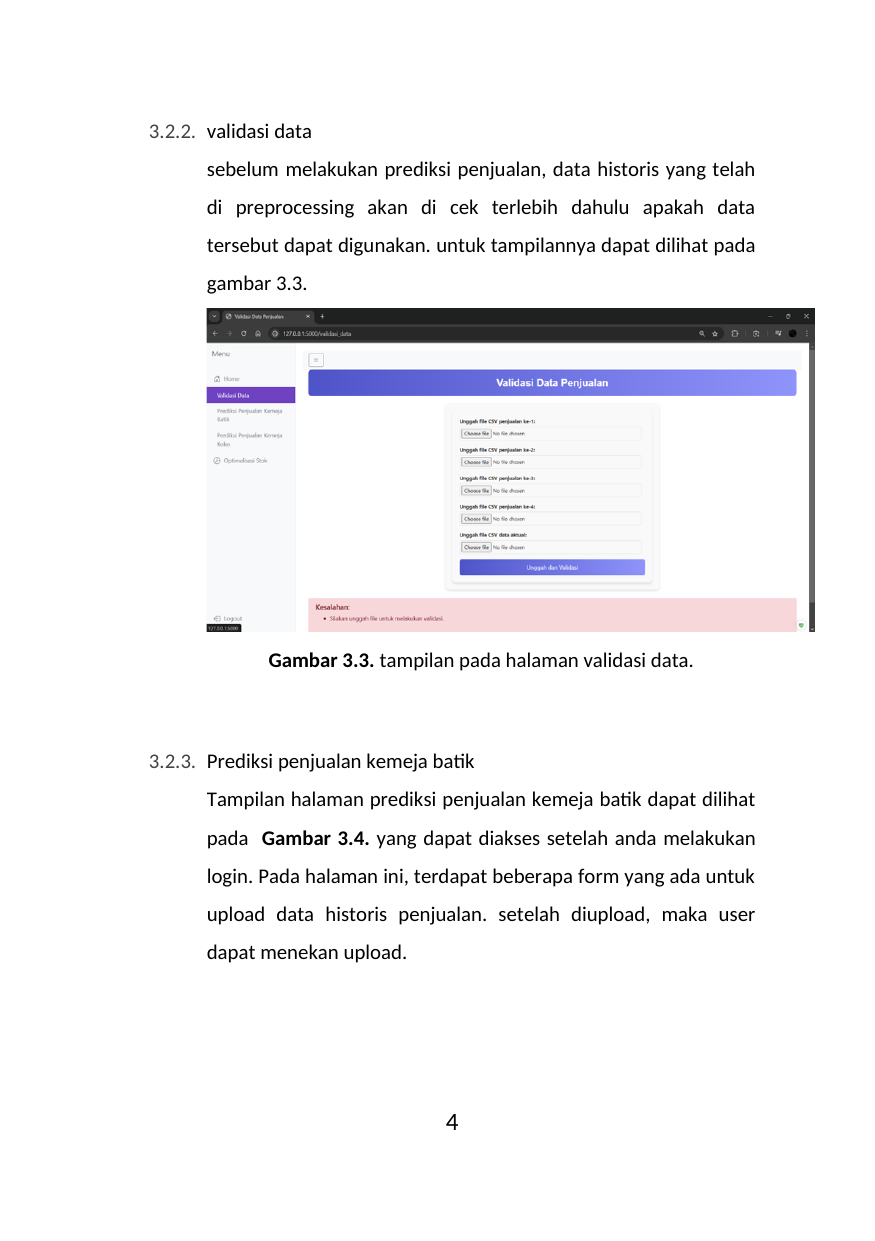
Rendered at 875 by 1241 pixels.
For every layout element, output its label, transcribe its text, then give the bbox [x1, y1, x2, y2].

subtitle validasi data [149, 118, 756, 143]
text Tampilan halaman prediksi penjualan kemeja batik dapat dilihat pada Gambar 3.4. yang dapat diakses setelah anda melakukan login. Pada halaman ini, terdapat beberapa form yang ada untuk upload data historis penjualan. setelah diupload, maka user dapat menekan upload. [207, 787, 756, 964]
text sebelum melakukan prediksi penjualan, data historis yang telah di preprocessing akan di cek terlebih dahulu apakah data tersebut dapat digunakan. untuk tampilannya dapat dilihat pada gambar 3.3. [207, 156, 756, 296]
subtitle Prediksi penjualan kemeja batik [149, 748, 756, 774]
picture [206, 308, 815, 632]
text Gambar 3.3. tampilan pada halaman validasi data. [207, 647, 756, 672]
